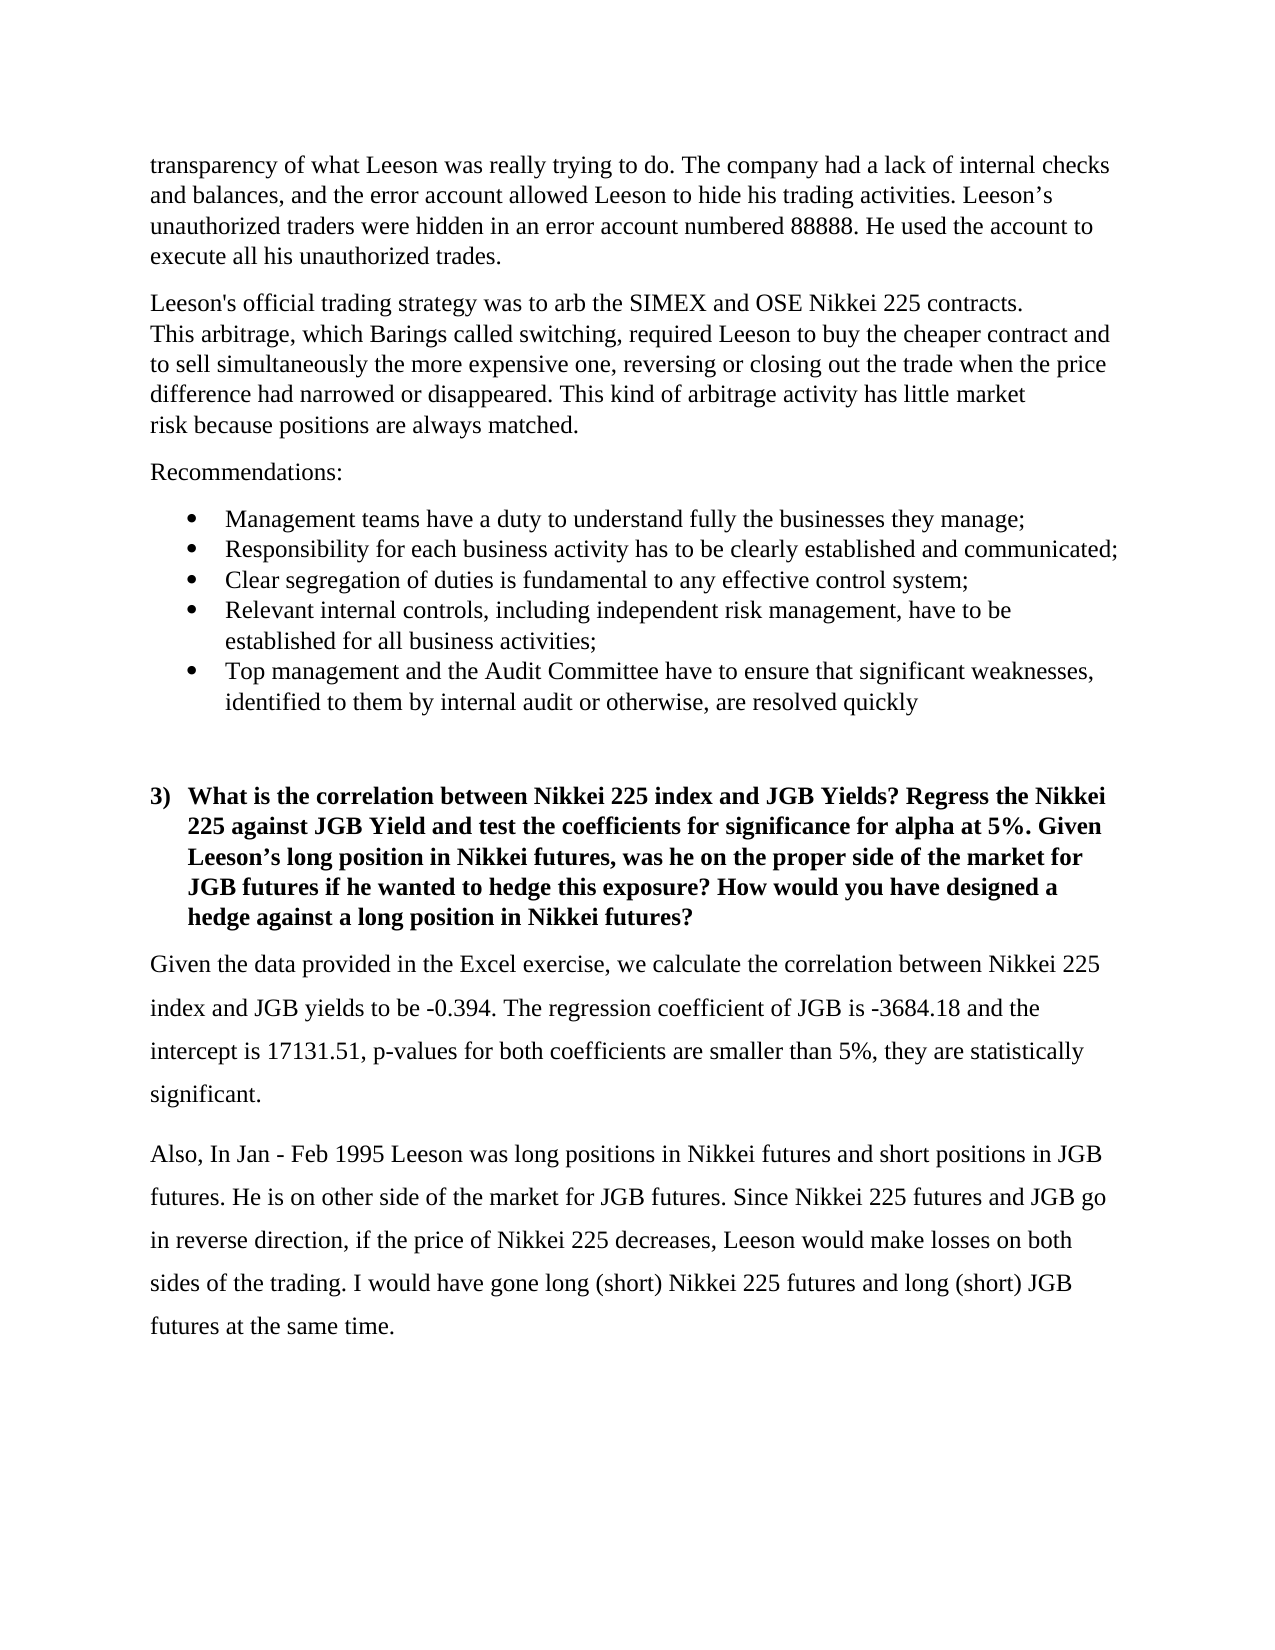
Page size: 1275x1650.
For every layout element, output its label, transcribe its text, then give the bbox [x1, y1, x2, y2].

list What is the correlation between Nikkei 225 index and JGB Yields? Regress the Nikkei 225 against JGB Yield and test the coefficients for significance for alpha at 5%. Given Leeson’s long position in Nikkei futures, was he on the proper side of the market for JGB futures if he wanted to hedge this exposure? How would you have designed a hedge against a long position in Nikkei futures? [150, 781, 1125, 931]
list Top management and the Audit Committee have to ensure that significant weaknesses, identified to them by internal audit or otherwise, are resolved quickly [187, 656, 1125, 715]
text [150, 150, 1125, 270]
list Clear segregation of duties is fundamental to any effective control system; [187, 565, 1125, 594]
text Leeson's official trading strategy was to arb the SIMEX and OSE Nikkei 225 contracts. This arbitrage, which Barings called switching, required Leeson to buy the cheaper contract and to sell simultaneously the more expensive one, reversing or closing out the trade when the price difference had narrowed or disappeared. This kind of arbitrage activity has little market risk because positions are always matched. [150, 288, 1125, 439]
list Relevant internal controls, including independent risk management, have to be established for all business activities; [187, 595, 1125, 654]
text Given the data provided in the Excel exercise, we calculate the correlation between Nikkei 225 index and JGB yields to be -0.394. The regression coefficient of JGB is -3684.18 and the intercept is 17131.51, p-values for both coefficients are smaller than 5%, they are statistically significant. [150, 949, 1125, 1108]
list Management teams have a duty to understand fully the businesses they manage; [187, 504, 1125, 533]
text Also, In Jan - Feb 1995 Leeson was long positions in Nikkei futures and short positions in JGB futures. He is on other side of the market for JGB futures. Since Nikkei 225 futures and JGB go in reverse direction, if the price of Nikkei 225 decreases, Leeson would make losses on both sides of the trading. I would have gone long (short) Nikkei 225 futures and long (short) JGB futures at the same time. [150, 1139, 1125, 1340]
list Responsibility for each business activity has to be clearly established and communicated; [187, 534, 1125, 563]
text Recommendations: [150, 457, 1125, 486]
